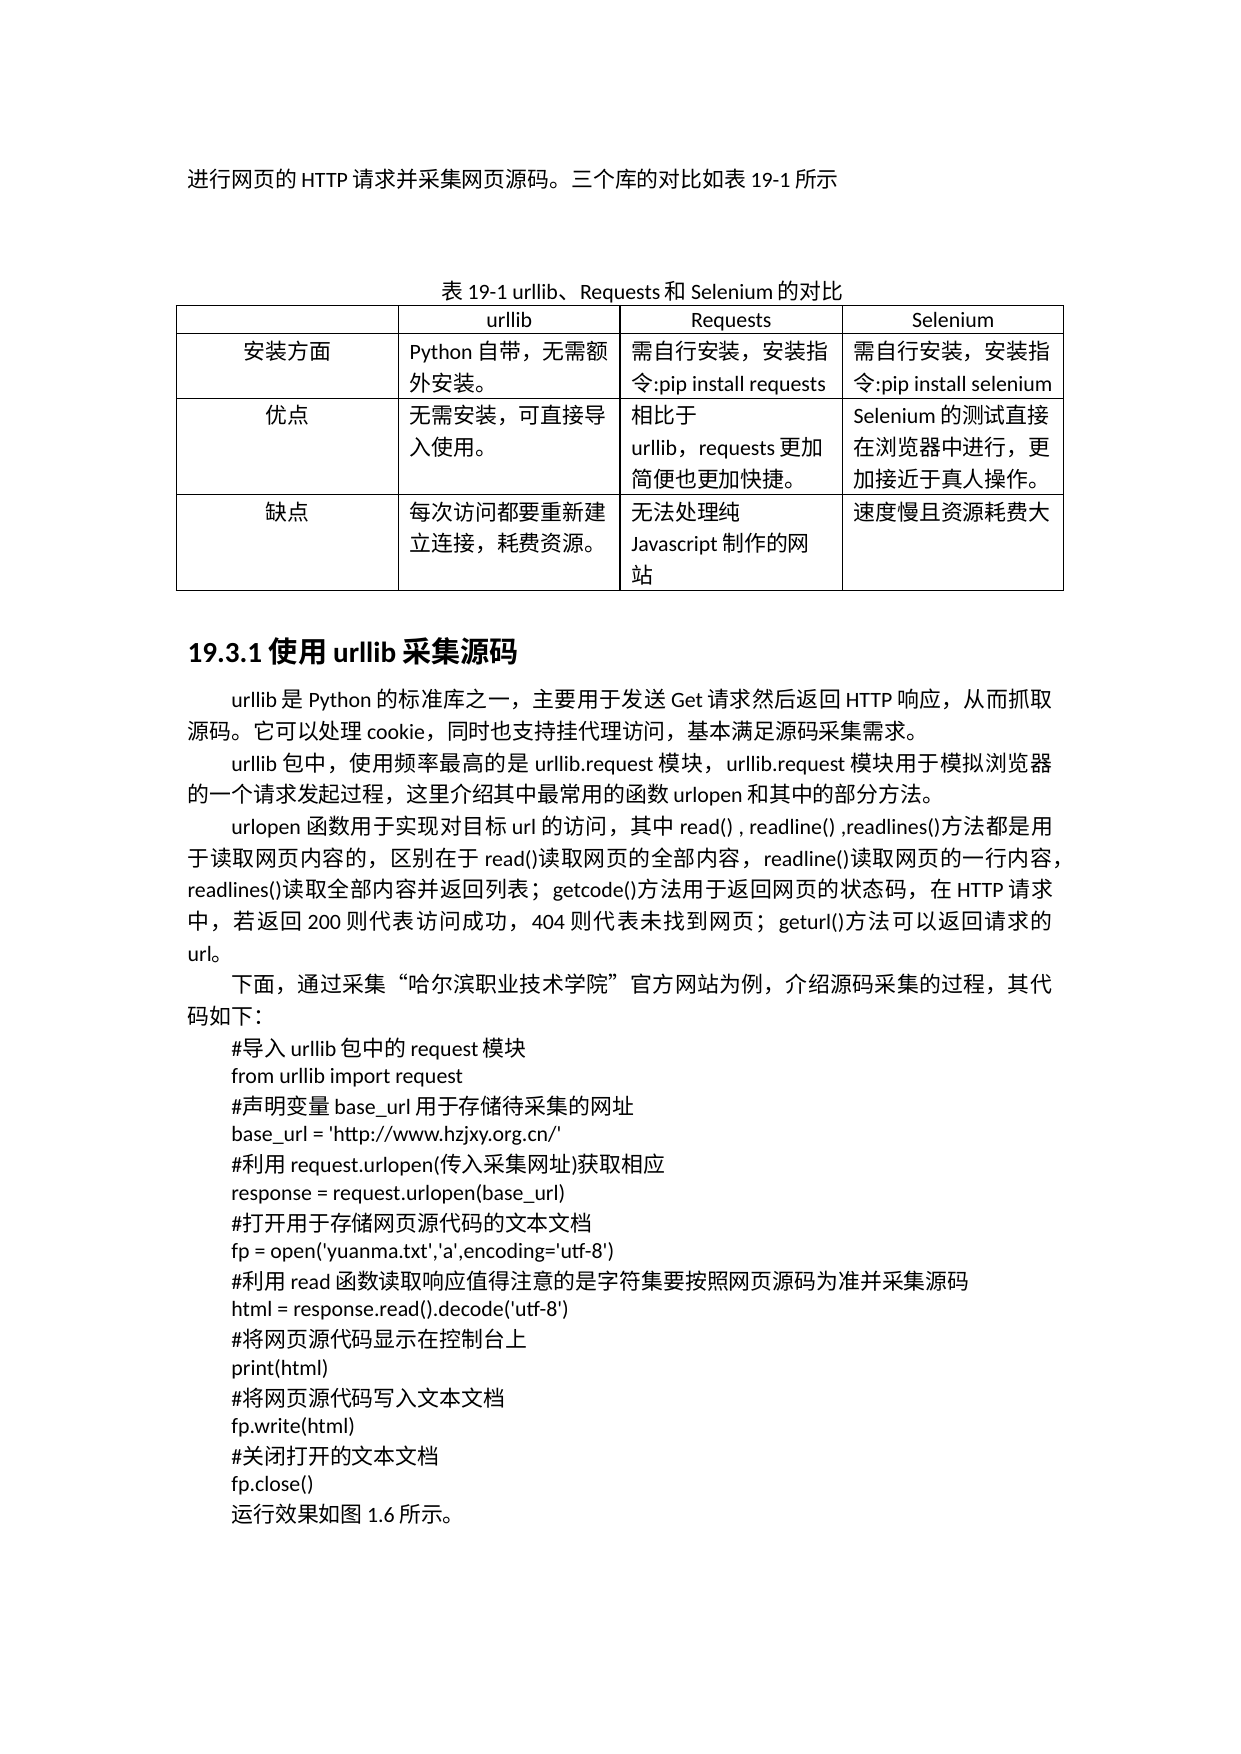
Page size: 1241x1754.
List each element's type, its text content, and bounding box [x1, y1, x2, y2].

table_cell 需自行安装，安装指令:pip install selenium [843, 334, 1063, 397]
text #关闭打开的文本文档 [187, 1439, 1053, 1471]
table_cell 需自行安装，安装指令:pip install requests [621, 334, 842, 397]
table_cell Python自带，无需额外安装。 [399, 334, 619, 397]
text html = response.read().decode('utf-8') [187, 1296, 1053, 1322]
table_header Requests [621, 306, 842, 333]
text print(html) [187, 1354, 1053, 1381]
text fp = open('yuanma.txt','a',encoding='utf-8') [187, 1237, 1053, 1264]
text #利用read函数读取响应值得注意的是字符集要按照网页源码为准并采集源码 [187, 1264, 1053, 1296]
table_cell 缺点 [177, 495, 398, 589]
text #打开用于存储网页源代码的文本文档 [187, 1206, 1053, 1237]
table_cell 每次访问都要重新建立连接，耗费资源。 [399, 495, 619, 589]
text 下面，通过采集“哈尔滨职业技术学院”官方网站为例，介绍源码采集的过程，其代码如下： [187, 967, 1053, 1031]
table_cell Selenium的测试直接在浏览器中进行，更加接近于真人操作。 [843, 399, 1063, 493]
text #利用request.urlopen(传入采集网址)获取相应 [187, 1147, 1053, 1179]
table_cell 无法处理纯Javascript制作的网站 [621, 495, 842, 589]
text urllib是Python的标准库之一，主要用于发送Get请求然后返回HTTP响应，从而抓取源码。它可以处理cookie，同时也支持挂代理访问，基本满足源码采集需求。 [187, 682, 1053, 746]
text 运行效果如图1.6所示。 [187, 1497, 1053, 1529]
text response = request.urlopen(base_url) [187, 1179, 1053, 1206]
table_header Selenium [843, 306, 1063, 333]
table_header [177, 306, 398, 333]
text fp.write(html) [187, 1412, 1053, 1439]
text 表19-1 urllib、Requests和Selenium的对比 [187, 274, 1053, 305]
text #导入urllib包中的request模块 [187, 1031, 1053, 1062]
table_cell 速度慢且资源耗费大 [843, 495, 1063, 589]
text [187, 162, 1053, 194]
text urllib包中，使用频率最高的是urllib.request模块，urllib.request模块用于模拟浏览器的一个请求发起过程，这里介绍其中最常用的函数urlopen和其中的部分方法。 [187, 746, 1053, 809]
table_cell 优点 [177, 399, 398, 493]
table_header urllib [399, 306, 619, 333]
text fp.close() [187, 1471, 1053, 1497]
text #声明变量base_url用于存储待采集的网址 [187, 1089, 1053, 1121]
table_cell 无需安装，可直接导入使用。 [399, 399, 619, 493]
text urlopen函数用于实现对目标url的访问，其中read() , readline() ,readlines()方法都是用于读取网页内容的，区别在于read()读取网页的全部内容，readline()读取网页的一行内容，readlines()读取全部内容并返回列表；getcode()方法用于返回网页的状态码，在HTTP请求中，若返回200则代表访问成功，404则代表未找到网页；geturl()方法可以返回请求的url。 [187, 809, 1053, 967]
table_cell 相比于urllib，requests更加简便也更加快捷。 [621, 399, 842, 493]
text #将网页源代码显示在控制台上 [187, 1322, 1053, 1354]
text #将网页源代码写入文本文档 [187, 1381, 1053, 1412]
text base_url = 'http://www.hzjxy.org.cn/' [187, 1121, 1053, 1147]
table_cell 安装方面 [177, 334, 398, 397]
text 19.3.1 使用urllib采集源码 [187, 617, 1053, 682]
text from urllib import request [187, 1062, 1053, 1089]
